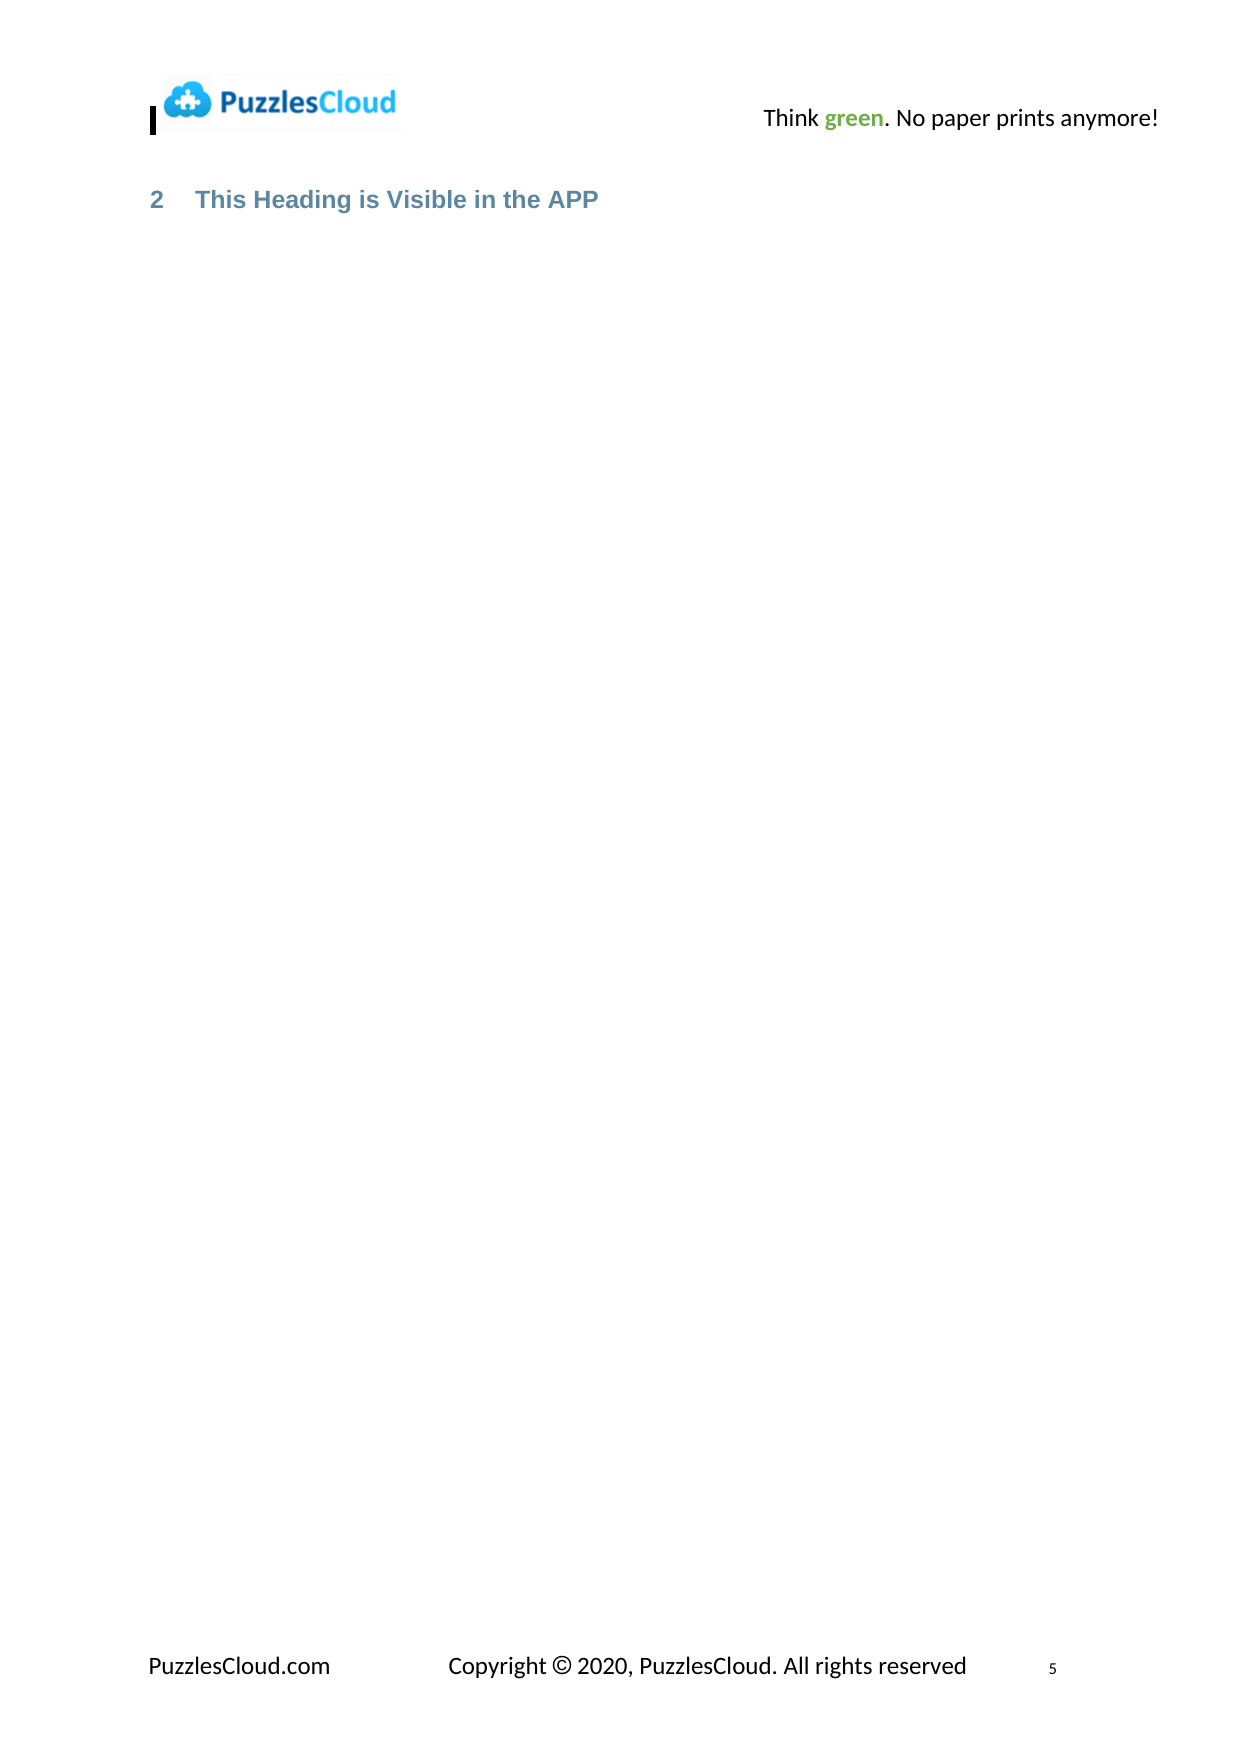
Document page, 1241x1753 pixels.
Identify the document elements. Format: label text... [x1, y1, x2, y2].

picture [156, 73, 406, 130]
subtitle This Heading is Visible in the APP [150, 185, 1090, 214]
